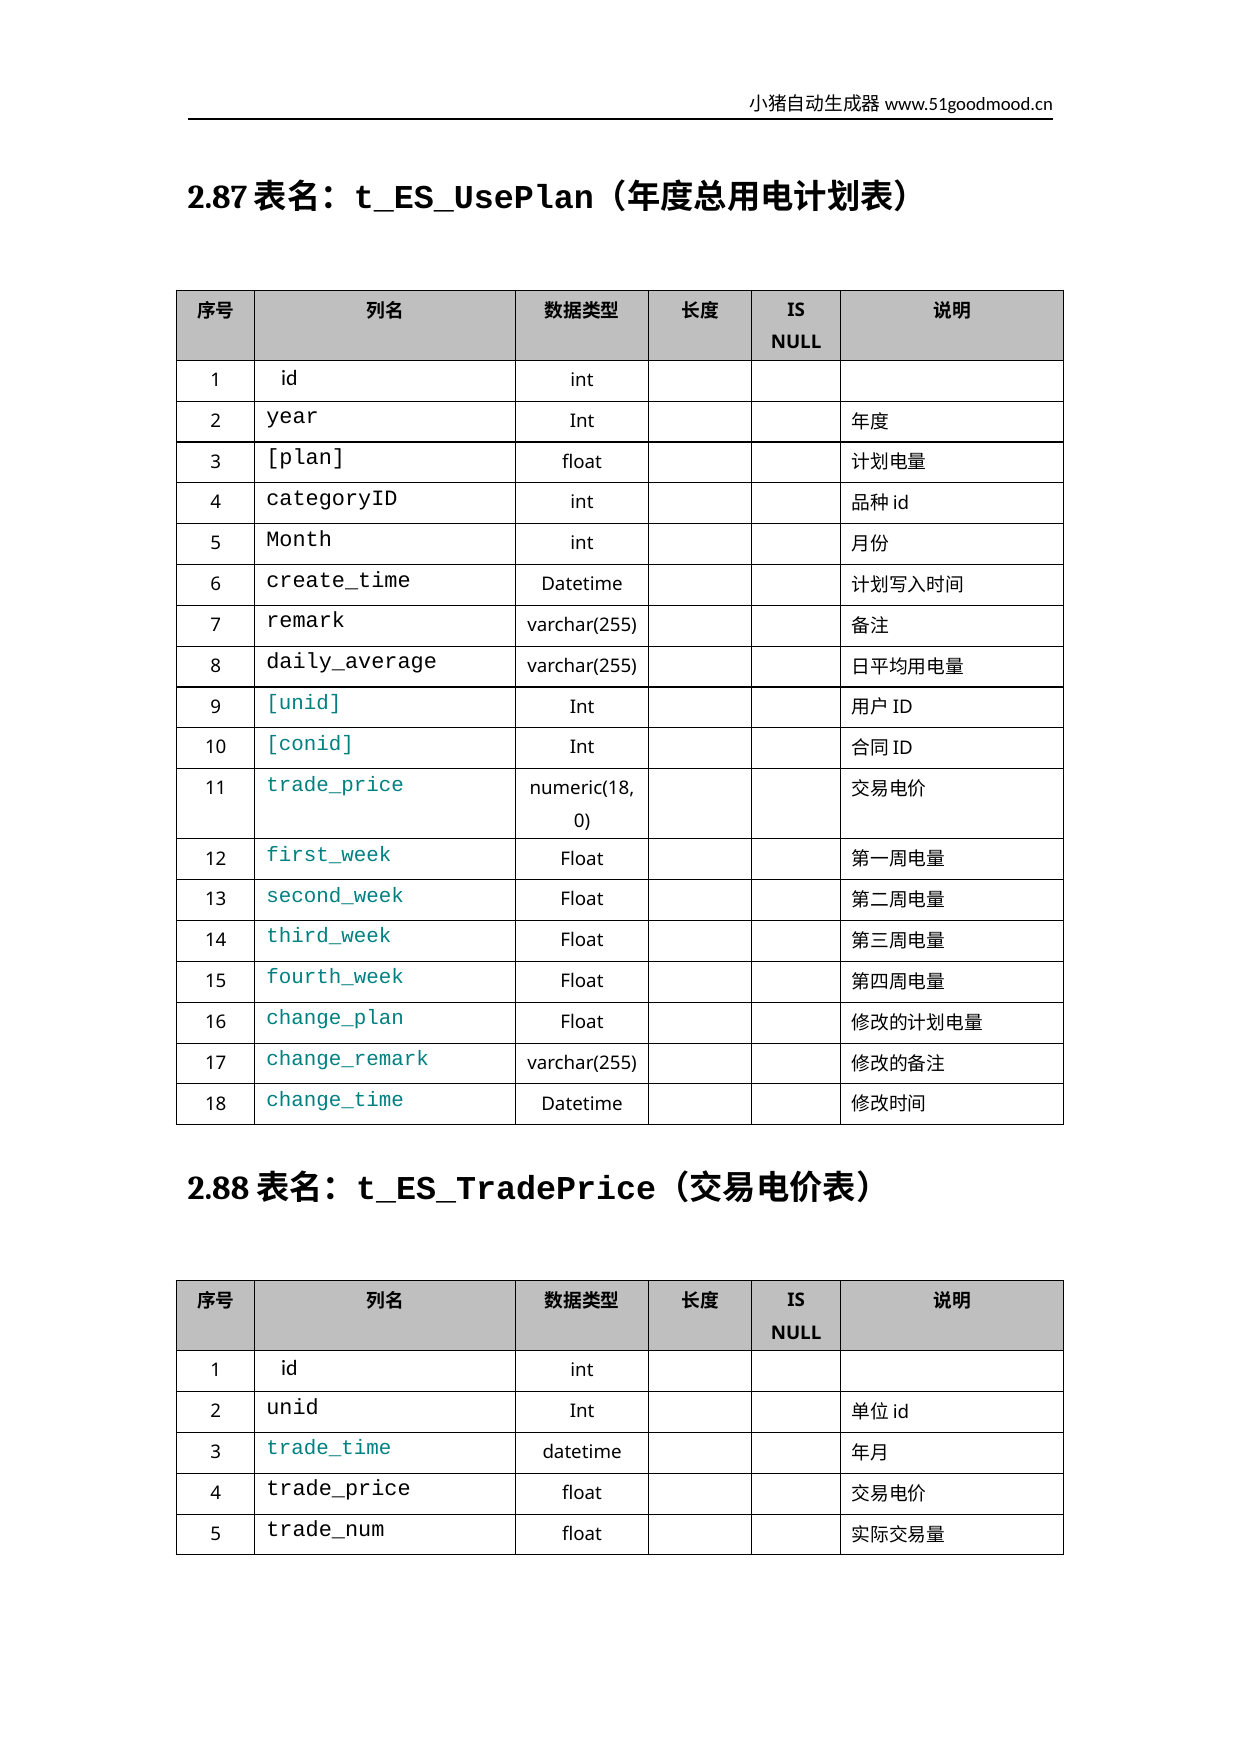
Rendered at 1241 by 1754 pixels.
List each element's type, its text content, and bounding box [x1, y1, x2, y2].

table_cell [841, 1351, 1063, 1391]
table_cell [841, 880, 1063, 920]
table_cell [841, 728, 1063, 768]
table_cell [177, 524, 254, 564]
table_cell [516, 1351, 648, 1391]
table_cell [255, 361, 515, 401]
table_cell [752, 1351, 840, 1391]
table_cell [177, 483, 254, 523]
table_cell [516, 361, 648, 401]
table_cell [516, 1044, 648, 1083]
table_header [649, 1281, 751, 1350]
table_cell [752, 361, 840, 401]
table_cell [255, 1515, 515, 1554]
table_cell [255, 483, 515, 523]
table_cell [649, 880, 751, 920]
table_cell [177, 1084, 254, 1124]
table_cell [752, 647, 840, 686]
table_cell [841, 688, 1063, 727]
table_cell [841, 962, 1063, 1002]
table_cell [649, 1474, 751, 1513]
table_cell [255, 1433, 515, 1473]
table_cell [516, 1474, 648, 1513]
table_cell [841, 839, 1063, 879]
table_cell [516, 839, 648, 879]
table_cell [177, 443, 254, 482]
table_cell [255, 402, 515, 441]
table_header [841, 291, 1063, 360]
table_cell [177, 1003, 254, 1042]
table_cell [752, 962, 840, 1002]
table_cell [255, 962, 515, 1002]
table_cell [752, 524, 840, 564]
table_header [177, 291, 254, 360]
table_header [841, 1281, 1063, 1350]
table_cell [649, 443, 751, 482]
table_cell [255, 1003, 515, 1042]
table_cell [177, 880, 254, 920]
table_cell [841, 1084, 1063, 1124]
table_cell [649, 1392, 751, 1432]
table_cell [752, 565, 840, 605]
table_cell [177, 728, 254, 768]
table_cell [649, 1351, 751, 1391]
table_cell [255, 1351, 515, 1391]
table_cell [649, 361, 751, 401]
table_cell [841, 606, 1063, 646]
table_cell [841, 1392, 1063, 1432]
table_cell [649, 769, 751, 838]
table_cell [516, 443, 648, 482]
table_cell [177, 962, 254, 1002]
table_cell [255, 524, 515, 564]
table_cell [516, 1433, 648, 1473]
subtitle 2.87表名：t_ES_UsePlan（年度总用电计划表） [187, 162, 1053, 227]
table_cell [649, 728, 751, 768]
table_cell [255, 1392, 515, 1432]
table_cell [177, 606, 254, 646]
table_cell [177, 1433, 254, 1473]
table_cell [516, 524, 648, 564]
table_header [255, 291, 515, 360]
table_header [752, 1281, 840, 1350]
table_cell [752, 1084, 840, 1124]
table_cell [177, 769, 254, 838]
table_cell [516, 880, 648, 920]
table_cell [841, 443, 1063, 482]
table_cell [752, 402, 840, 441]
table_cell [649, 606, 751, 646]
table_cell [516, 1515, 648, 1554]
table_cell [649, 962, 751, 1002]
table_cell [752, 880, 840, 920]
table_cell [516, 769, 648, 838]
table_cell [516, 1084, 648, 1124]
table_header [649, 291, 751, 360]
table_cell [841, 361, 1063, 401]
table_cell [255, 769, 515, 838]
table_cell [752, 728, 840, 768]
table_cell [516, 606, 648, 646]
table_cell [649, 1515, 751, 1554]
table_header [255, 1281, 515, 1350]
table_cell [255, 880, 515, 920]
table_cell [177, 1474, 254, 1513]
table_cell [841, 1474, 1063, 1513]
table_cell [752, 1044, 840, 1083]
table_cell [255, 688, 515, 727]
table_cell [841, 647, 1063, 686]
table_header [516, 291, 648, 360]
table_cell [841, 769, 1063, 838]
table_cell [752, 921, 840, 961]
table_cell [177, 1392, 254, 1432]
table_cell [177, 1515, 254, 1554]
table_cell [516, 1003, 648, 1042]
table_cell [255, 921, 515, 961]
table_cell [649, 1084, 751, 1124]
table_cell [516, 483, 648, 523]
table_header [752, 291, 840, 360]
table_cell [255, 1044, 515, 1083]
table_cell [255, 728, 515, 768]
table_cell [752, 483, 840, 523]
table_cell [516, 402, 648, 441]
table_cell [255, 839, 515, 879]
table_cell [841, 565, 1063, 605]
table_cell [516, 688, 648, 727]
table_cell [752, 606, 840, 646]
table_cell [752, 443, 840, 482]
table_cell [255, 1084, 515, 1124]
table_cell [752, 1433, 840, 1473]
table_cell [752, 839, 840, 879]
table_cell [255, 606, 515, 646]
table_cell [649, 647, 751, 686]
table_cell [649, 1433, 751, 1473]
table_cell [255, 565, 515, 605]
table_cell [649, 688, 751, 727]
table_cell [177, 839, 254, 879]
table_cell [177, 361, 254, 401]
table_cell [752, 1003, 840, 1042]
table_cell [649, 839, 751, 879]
subtitle 2.88表名：t_ES_TradePrice（交易电价表） [187, 1152, 1053, 1217]
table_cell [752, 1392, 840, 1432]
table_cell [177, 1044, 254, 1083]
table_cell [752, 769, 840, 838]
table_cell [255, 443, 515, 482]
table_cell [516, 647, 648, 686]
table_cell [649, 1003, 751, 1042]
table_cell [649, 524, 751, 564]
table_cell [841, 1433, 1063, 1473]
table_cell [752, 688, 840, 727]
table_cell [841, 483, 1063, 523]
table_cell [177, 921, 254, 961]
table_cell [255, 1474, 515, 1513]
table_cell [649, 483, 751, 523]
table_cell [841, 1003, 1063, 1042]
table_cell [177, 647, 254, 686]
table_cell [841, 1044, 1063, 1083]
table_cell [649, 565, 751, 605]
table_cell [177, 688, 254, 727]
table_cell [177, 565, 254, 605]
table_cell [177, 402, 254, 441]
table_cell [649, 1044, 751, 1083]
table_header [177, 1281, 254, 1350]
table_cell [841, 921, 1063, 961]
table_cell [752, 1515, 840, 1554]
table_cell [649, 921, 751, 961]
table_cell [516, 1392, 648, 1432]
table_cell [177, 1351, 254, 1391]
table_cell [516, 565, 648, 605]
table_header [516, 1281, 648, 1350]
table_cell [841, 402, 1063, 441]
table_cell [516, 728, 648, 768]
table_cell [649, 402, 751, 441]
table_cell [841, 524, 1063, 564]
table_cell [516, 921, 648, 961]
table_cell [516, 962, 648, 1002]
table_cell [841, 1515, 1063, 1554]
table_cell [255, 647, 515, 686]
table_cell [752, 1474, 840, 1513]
